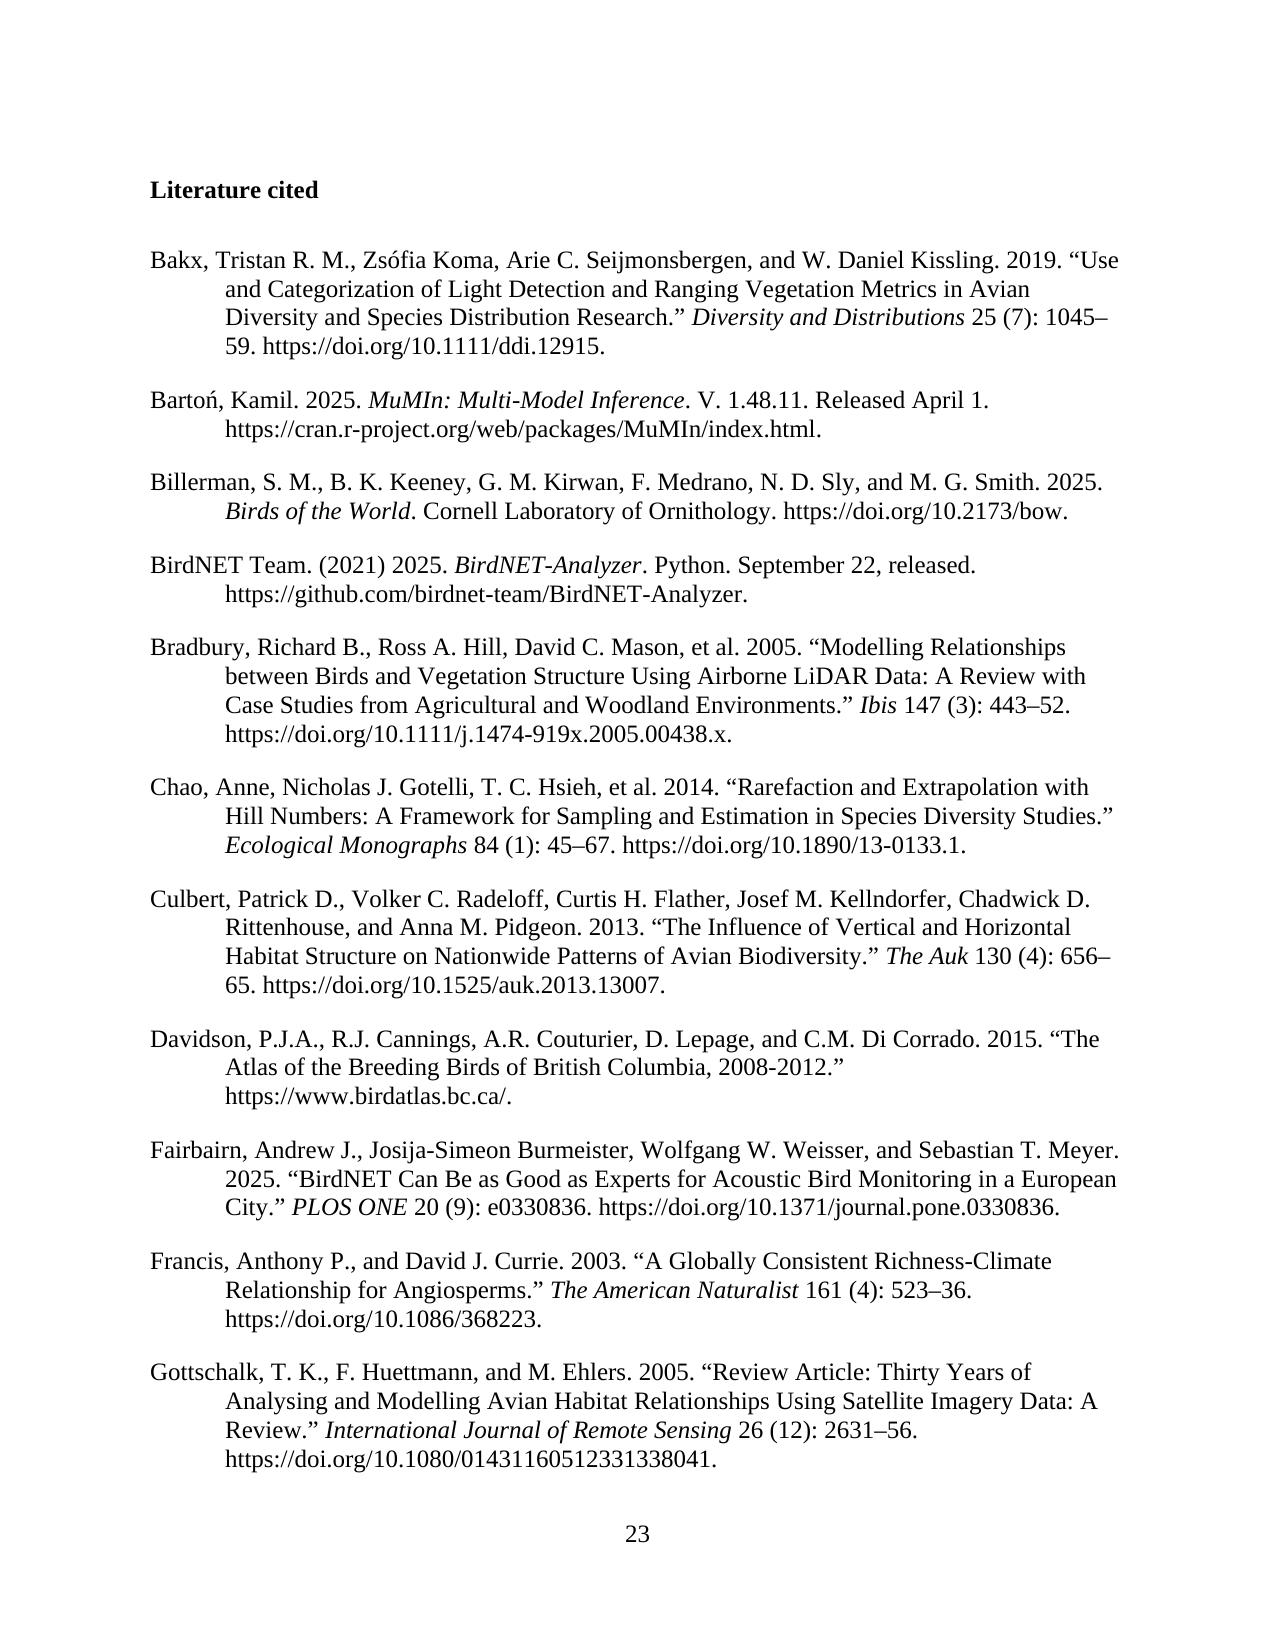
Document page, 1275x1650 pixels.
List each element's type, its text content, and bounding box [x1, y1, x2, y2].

text Bakx, Tristan R. M., Zsófia Koma, Arie C. Seijmonsbergen, and W. Daniel Kissling. 2019. “Use and Categorization of Light Detection and Ranging Vegetation Metrics in Avian Diversity and Species Distribution Research.” Diversity and Distributions 25 (7): 1045–59. https://doi.org/10.1111/ddi.12915. [150, 245, 1125, 360]
text BirdNET Team. (2021) 2025. BirdNET-Analyzer. Python. September 22, released. https://github.com/birdnet-team/BirdNET-Analyzer. [150, 550, 1125, 607]
text Culbert, Patrick D., Volker C. Radeloff, Curtis H. Flather, Josef M. Kellndorfer, Chadwick D. Rittenhouse, and Anna M. Pidgeon. 2013. “The Influence of Vertical and Horizontal Habitat Structure on Nationwide Patterns of Avian Biodiversity.” The Auk 130 (4): 656–65. https://doi.org/10.1525/auk.2013.13007. [150, 884, 1125, 999]
text Bradbury, Richard B., Ross A. Hill, David C. Mason, et al. 2005. “Modelling Relationships between Birds and Vegetation Structure Using Airborne LiDAR Data: A Review with Case Studies from Agricultural and Woodland Environments.” Ibis 147 (3): 443–52. https://doi.org/10.1111/j.1474-919x.2005.00438.x. [150, 632, 1125, 747]
text Davidson, P.J.A., R.J. Cannings, A.R. Couturier, D. Lepage, and C.M. Di Corrado. 2015. “The Atlas of the Breeding Birds of British Columbia, 2008-2012.” https://www.birdatlas.bc.ca/. [150, 1024, 1125, 1110]
text Gottschalk, T. K., F. Huettmann, and M. Ehlers. 2005. “Review Article: Thirty Years of Analysing and Modelling Avian Habitat Relationships Using Satellite Imagery Data: A Review.” International Journal of Remote Sensing 26 (12): 2631–56. https://doi.org/10.1080/01431160512331338041. [150, 1357, 1125, 1472]
text Francis, Anthony P., and David J. Currie. 2003. “A Globally Consistent Richness‐Climate Relationship for Angiosperms.” The American Naturalist 161 (4): 523–36. https://doi.org/10.1086/368223. [150, 1246, 1125, 1332]
subtitle Literature cited [150, 175, 1125, 204]
text Fairbairn, Andrew J., Josija-Simeon Burmeister, Wolfgang W. Weisser, and Sebastian T. Meyer. 2025. “BirdNET Can Be as Good as Experts for Acoustic Bird Monitoring in a European City.” PLOS ONE 20 (9): e0330836. https://doi.org/10.1371/journal.pone.0330836. [150, 1135, 1125, 1221]
text Chao, Anne, Nicholas J. Gotelli, T. C. Hsieh, et al. 2014. “Rarefaction and Extrapolation with Hill Numbers: A Framework for Sampling and Estimation in Species Diversity Studies.” Ecological Monographs 84 (1): 45–67. https://doi.org/10.1890/13-0133.1. [150, 772, 1125, 859]
text Bartoń, Kamil. 2025. MuMIn: Multi-Model Inference. V. 1.48.11. Released April 1. https://cran.r-project.org/web/packages/MuMIn/index.html. [150, 385, 1125, 442]
text Billerman, S. M., B. K. Keeney, G. M. Kirwan, F. Medrano, N. D. Sly, and M. G. Smith. 2025. Birds of the World. Cornell Laboratory of Ornithology. https://doi.org/10.2173/bow. [150, 467, 1125, 525]
